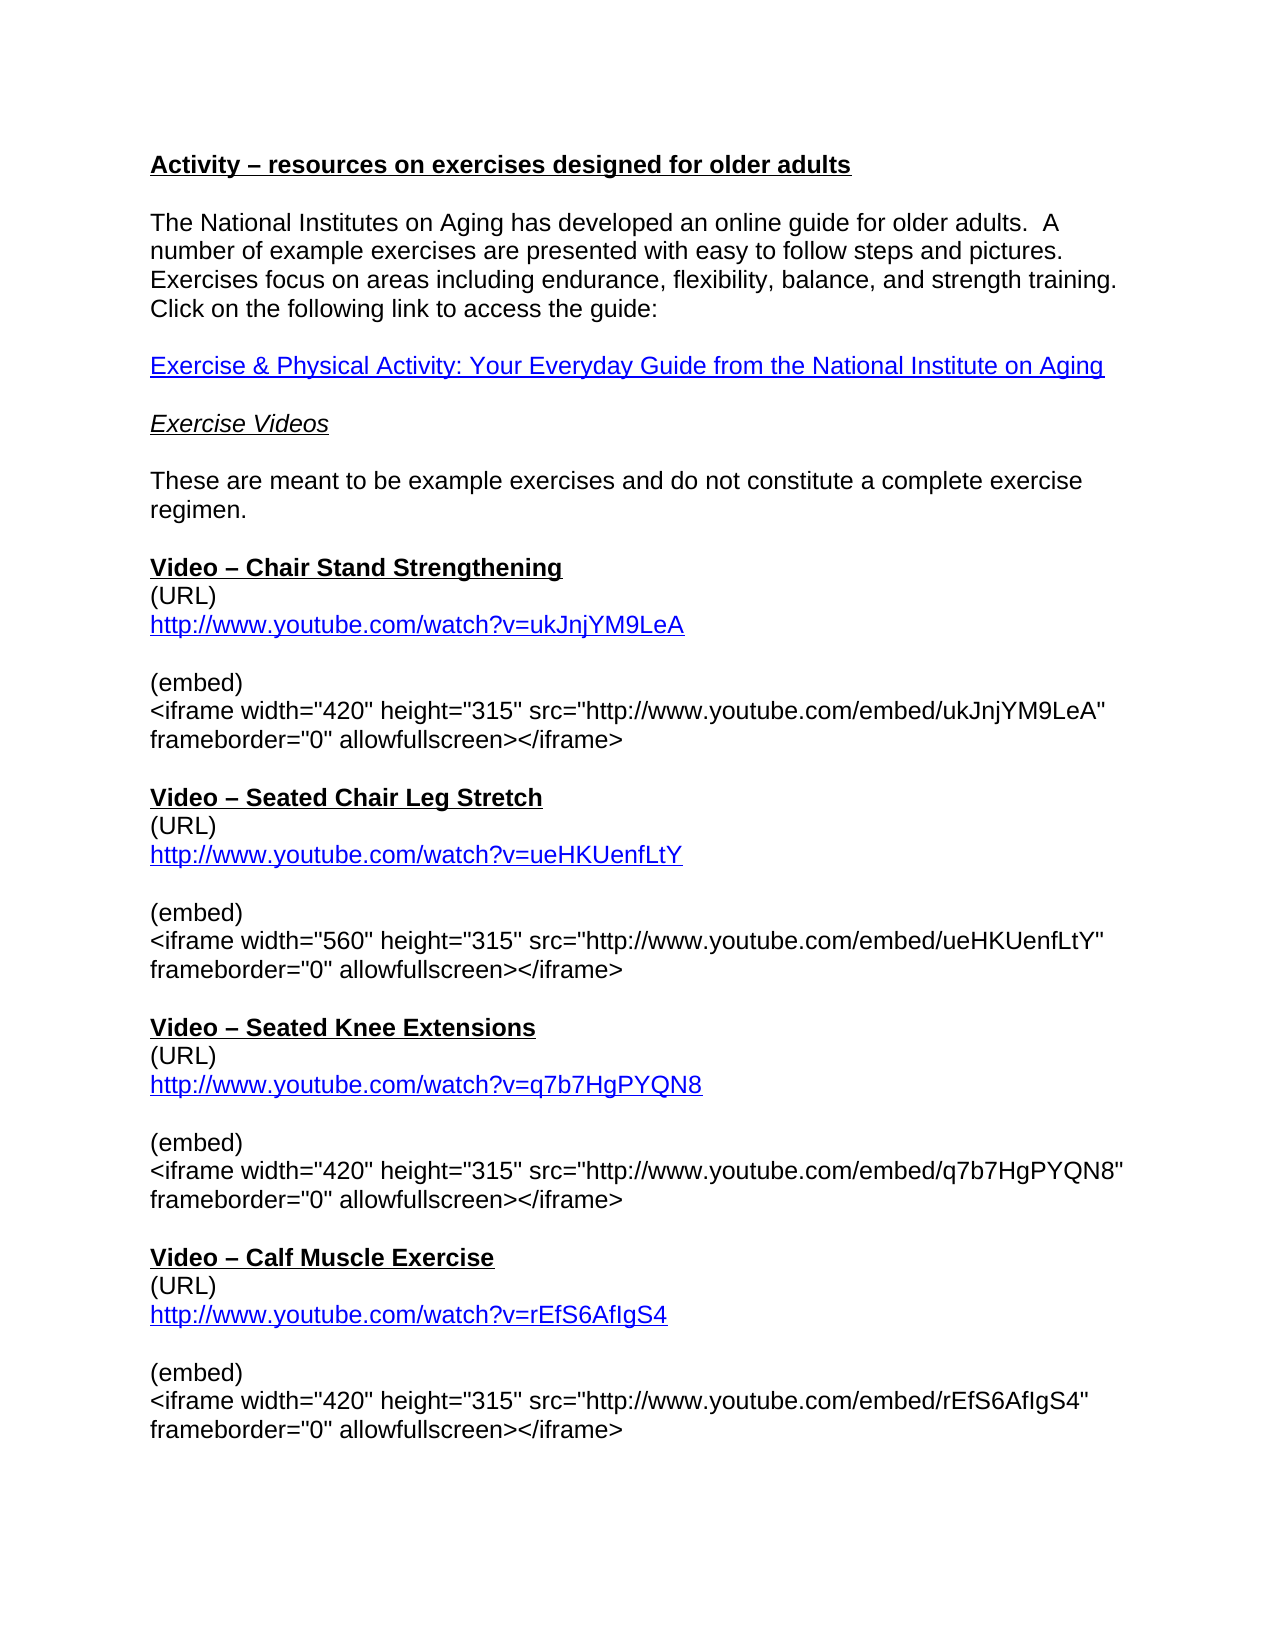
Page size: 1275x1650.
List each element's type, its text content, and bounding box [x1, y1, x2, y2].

text Activity – resources on exercises designed for older adults [150, 150, 1125, 179]
text (embed) [150, 667, 1125, 696]
text (URL) [150, 1041, 1125, 1070]
text Video – Seated Chair Leg Stretch [150, 782, 1125, 811]
text The National Institutes on Aging has developed an online guide for older adults. A number of example exercises are presented with easy to follow steps and pictures. Exercises focus on areas including endurance, flexibility, balance, and strength training. Click on the following link to access the guide: [150, 207, 1125, 322]
text Video – Chair Stand Strengthening [150, 552, 1125, 581]
text These are meant to be example exercises and do not constitute a complete exercise regimen. [150, 466, 1125, 524]
text <iframe width="560" height="315" src="http://www.youtube.com/embed/ueHKUenfLtY" frameborder="0" allowfullscreen></iframe> [150, 926, 1125, 984]
text (embed) [150, 1357, 1125, 1386]
text <iframe width="420" height="315" src="http://www.youtube.com/embed/rEfS6AfIgS4" frameborder="0" allowfullscreen></iframe> [150, 1386, 1125, 1444]
text http://www.youtube.com/watch?v=ukJnjYM9LeA [150, 610, 1125, 639]
text Video – Seated Knee Extensions [150, 1012, 1125, 1041]
text <iframe width="420" height="315" src="http://www.youtube.com/embed/q7b7HgPYQN8" frameborder="0" allowfullscreen></iframe> [150, 1156, 1125, 1214]
text (URL) [150, 581, 1125, 610]
text http://www.youtube.com/watch?v=rEfS6AfIgS4 [150, 1300, 1125, 1329]
text <iframe width="420" height="315" src="http://www.youtube.com/embed/ukJnjYM9LeA" frameborder="0" allowfullscreen></iframe> [150, 696, 1125, 754]
text (embed) [150, 1127, 1125, 1156]
text (embed) [150, 897, 1125, 926]
text (URL) [150, 811, 1125, 840]
text Exercise Videos [150, 409, 1125, 437]
text Video – Calf Muscle Exercise [150, 1242, 1125, 1271]
text http://www.youtube.com/watch?v=ueHKUenfLtY [150, 840, 1125, 869]
text (URL) [150, 1271, 1125, 1300]
text http://www.youtube.com/watch?v=q7b7HgPYQN8 [150, 1070, 1125, 1099]
text Exercise & Physical Activity: Your Everyday Guide from the National Institute on Aging [150, 351, 1125, 380]
